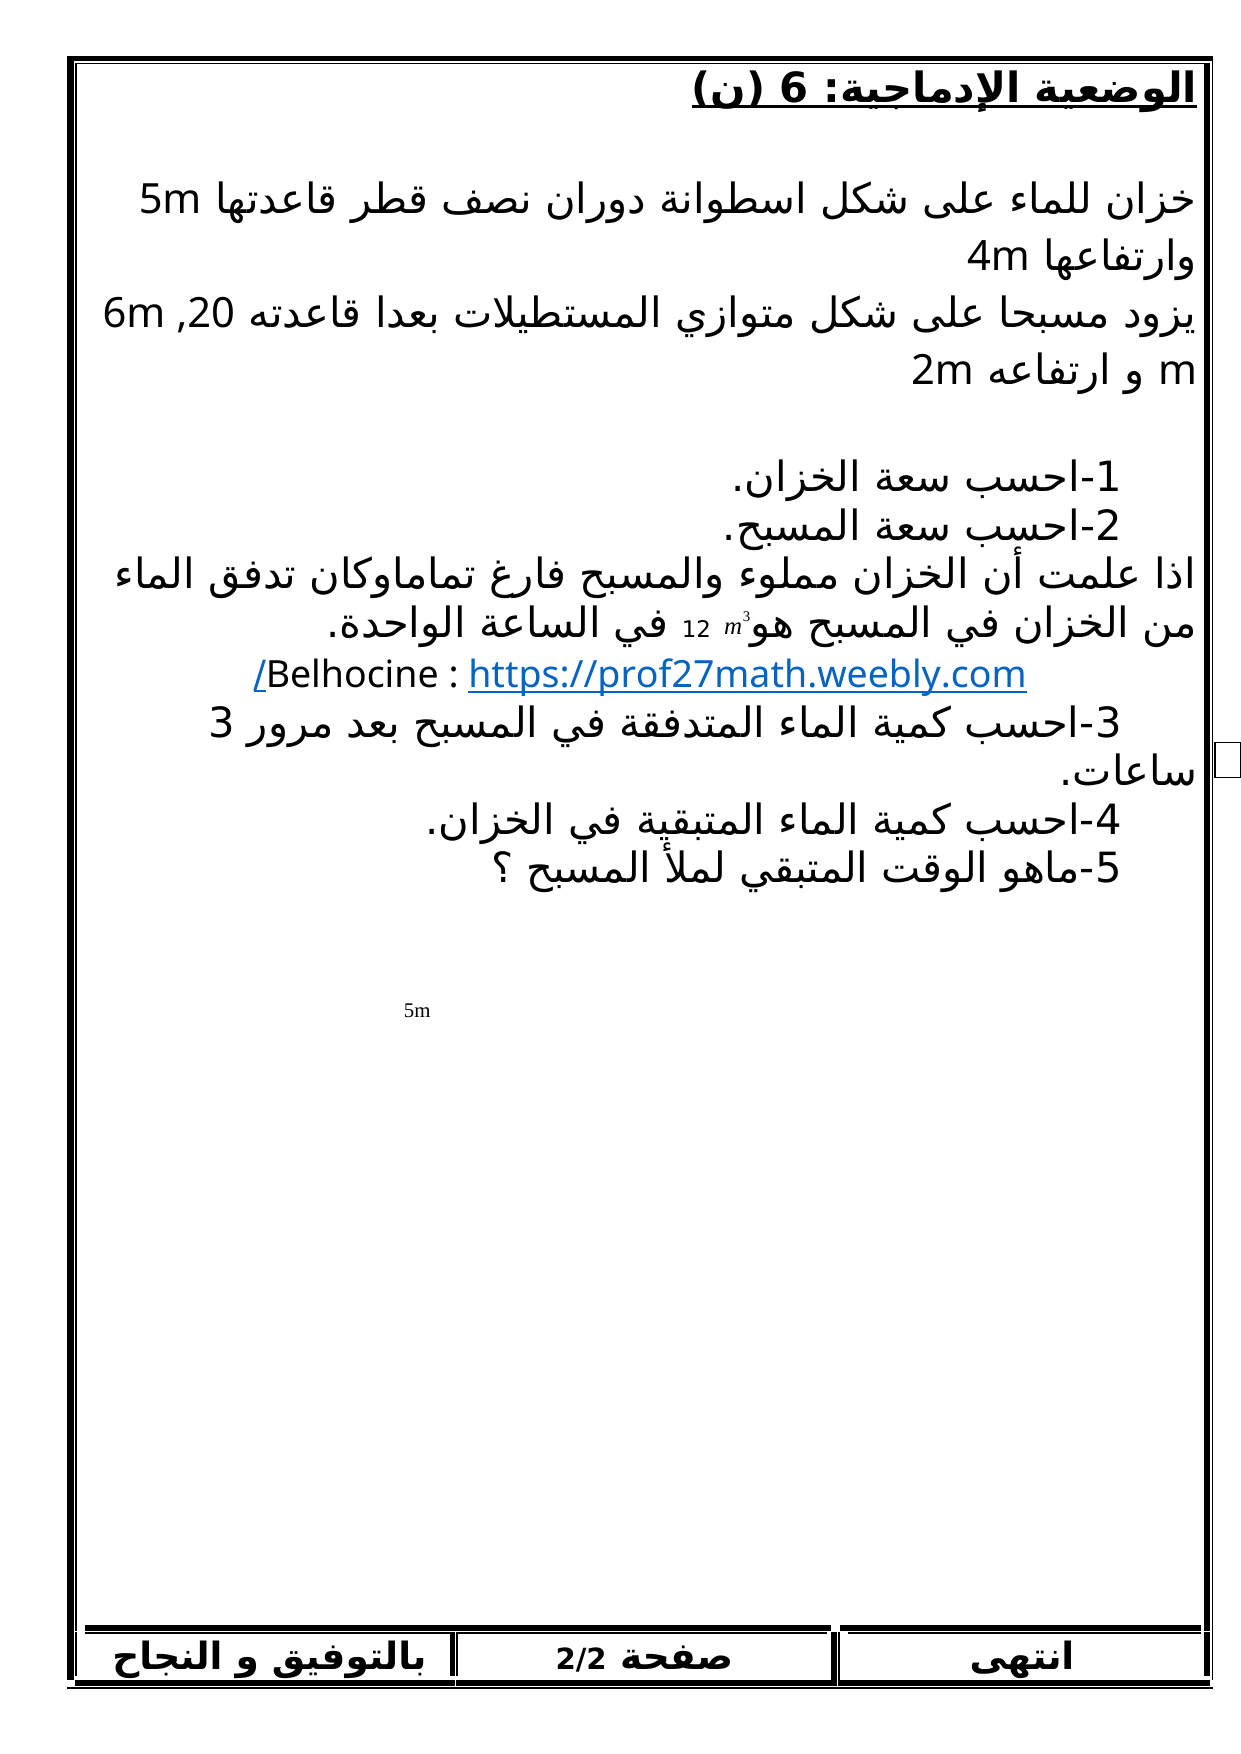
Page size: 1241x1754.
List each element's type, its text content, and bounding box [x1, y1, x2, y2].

table_cell الوضعية الإدماجية: 6 (ن) خزان للماء على شكل اسطوانة دوران نصف قطر قاعدتها 5m وارتفاعها 4m يزود مسبحا على شكل متوازي المستطيلات بعدا قاعدته 6m ,20m و ارتفاعه 2m 1-احسب سعة الخزان. 2-احسب سعة المسبح. اذا علمت أن الخزان مملوء والمسبح فارغ تماماوكان تدفق الماء من الخزان في المسبح هو 12 في الساعة الواحدة. Belhocine : https://prof27math.weebly.com/ 3-احسب كمية الماء المتدفقة في المسبح بعد مرور 3 ساعات. 4-احسب كمية الماء المتبقية في الخزان. 5-ماهو الوقت المتبقي لملأ المسبح ؟ 5m [77, 64, 1204, 1624]
table_cell بالتوفيق و النجاح [74, 1625, 454, 1679]
table_cell انتهى [835, 1625, 1208, 1679]
table_header [1216, 743, 1240, 777]
table_cell صفحة 2/2 [454, 1625, 835, 1679]
